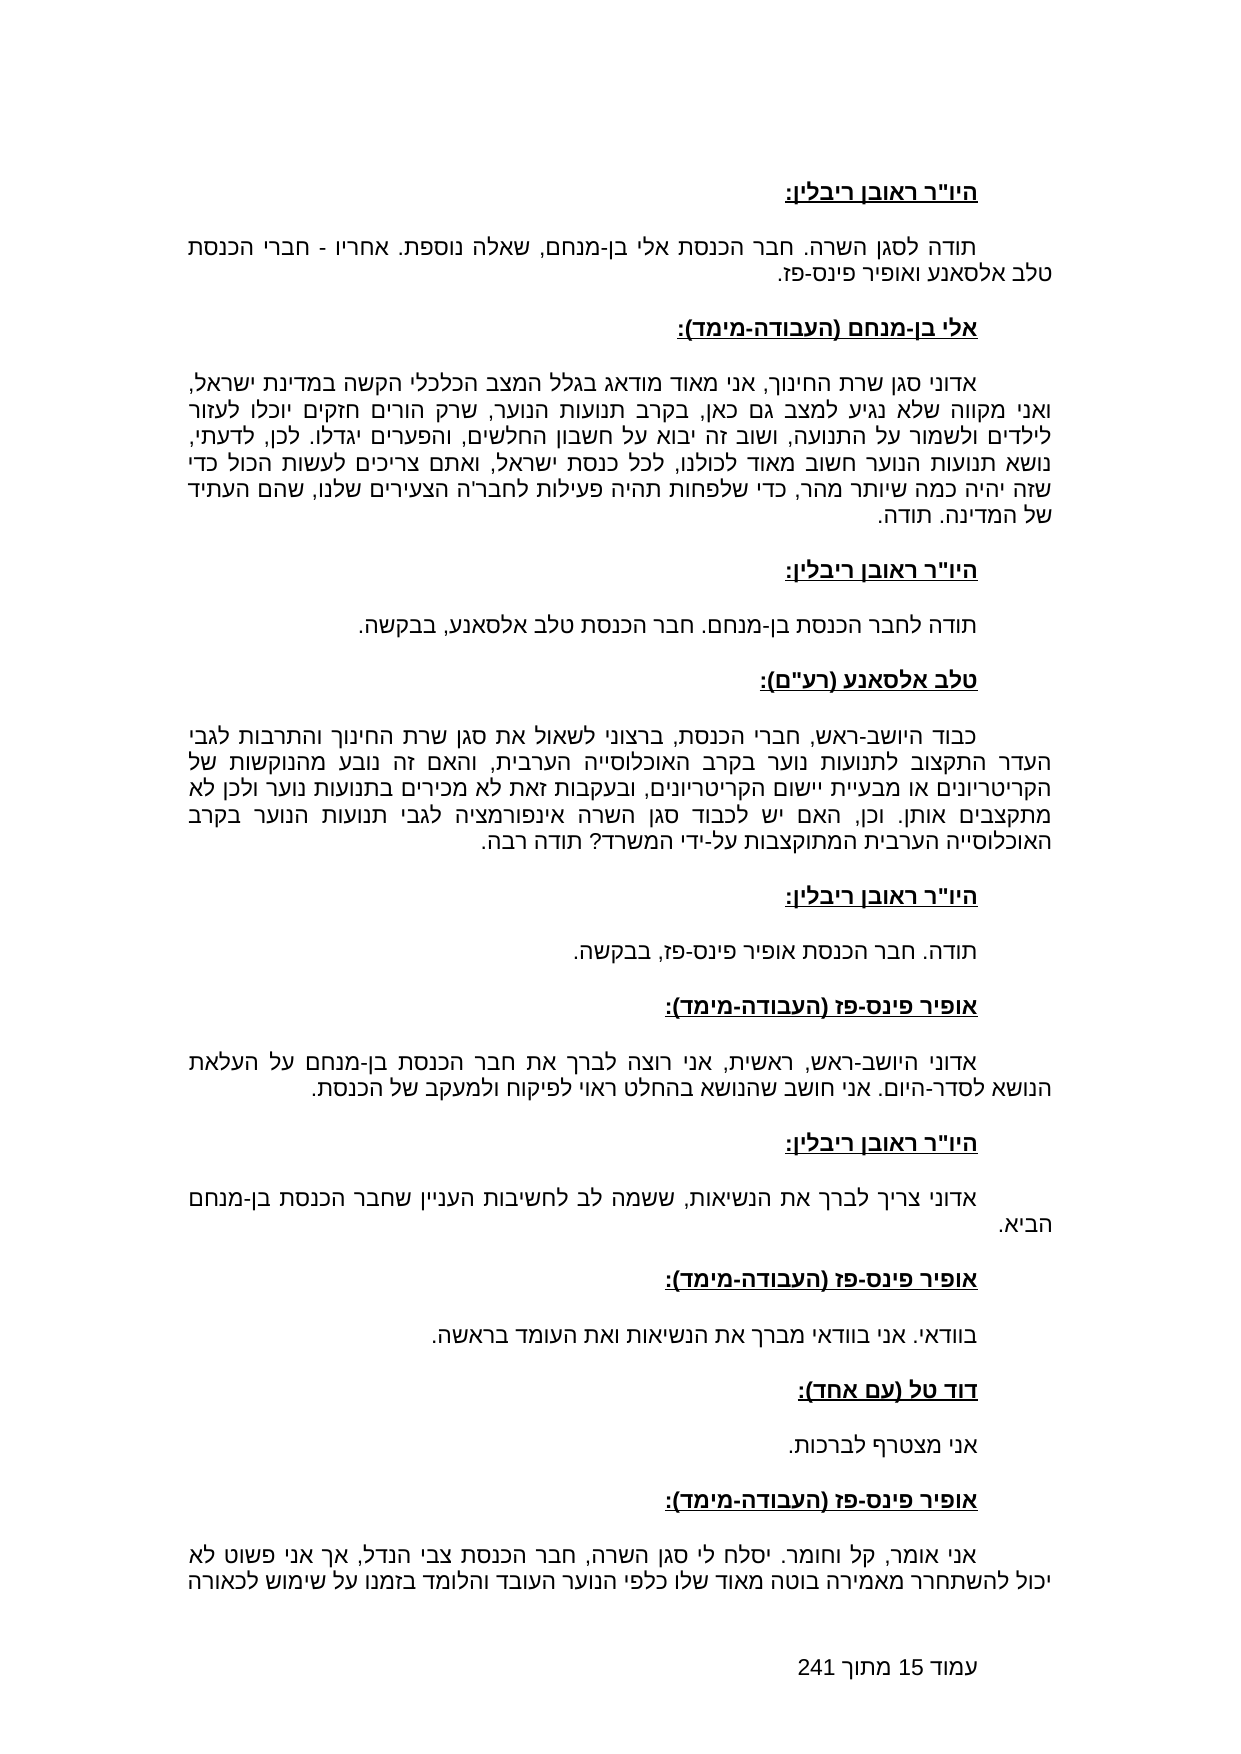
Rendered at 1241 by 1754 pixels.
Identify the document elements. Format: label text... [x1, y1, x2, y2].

text בוודאי. אני בוודאי מברך את הנשיאות ואת העומד בראשה. [187, 1322, 1053, 1348]
text אופיר פינס-פז (העבודה-מימד): [187, 1487, 1053, 1513]
text אופיר פינס-פז (העבודה-מימד): [187, 993, 1053, 1020]
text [187, 1542, 1053, 1595]
text דוד טל (עם אחד): [187, 1377, 1053, 1403]
text היו"ר ראובן ריבלין: [187, 1130, 1053, 1156]
text היו"ר ראובן ריבלין: [187, 557, 1053, 584]
text היו"ר ראובן ריבלין: [187, 883, 1053, 909]
text אדוני סגן שרת החינוך, אני מאוד מודאג בגלל המצב הכלכלי הקשה במדינת ישראל, ואני מקווה שלא נגיע למצב גם כאן, בקרב תנועות הנוער, שרק הורים חזקים יוכלו לעזור לילדים ולשמור על התנועה, ושוב זה יבוא על חשבון החלשים, והפערים יגדלו. לכן, לדעתי, נושא תנועות הנוער חשוב מאוד לכולנו, לכל כנסת ישראל, ואתם צריכים לעשות הכול כדי שזה יהיה כמה שיותר מהר, כדי שלפחות תהיה פעילות לחבר'ה הצעירים שלנו, שהם העתיד של המדינה. תודה. [187, 370, 1053, 528]
text אדוני צריך לברך את הנשיאות, ששמה לב לחשיבות העניין שחבר הכנסת בן-מנחם הביא. [187, 1185, 1053, 1238]
text אני מצטרף לברכות. [187, 1432, 1053, 1458]
text תודה לסגן השרה. חבר הכנסת אלי בן-מנחם, שאלה נוספת. אחריו - חברי הכנסת טלב אלסאנע ואופיר פינס-פז. [187, 234, 1053, 287]
text אלי בן-מנחם (העבודה-מימד): [187, 315, 1053, 342]
text תודה לחבר הכנסת בן-מנחם. חבר הכנסת טלב אלסאנע, בבקשה. [187, 612, 1053, 639]
text אדוני היושב-ראש, ראשית, אני רוצה לברך את חבר הכנסת בן-מנחם על העלאת הנושא לסדר-היום. אני חושב שהנושא בהחלט ראוי לפיקוח ולמעקב של הכנסת. [187, 1048, 1053, 1101]
text טלב אלסאנע (רע"ם): [187, 667, 1053, 694]
text תודה. חבר הכנסת אופיר פינס-פז, בבקשה. [187, 938, 1053, 964]
text כבוד היושב-ראש, חברי הכנסת, ברצוני לשאול את סגן שרת החינוך והתרבות לגבי העדר התקצוב לתנועות נוער בקרב האוכלוסייה הערבית, והאם זה נובע מהנוקשות של הקריטריונים או מבעיית יישום הקריטריונים, ובעקבות זאת לא מכירים בתנועות נוער ולכן לא מתקצבים אותן. וכן, האם יש לכבוד סגן השרה אינפורמציה לגבי תנועות הנוער בקרב האוכלוסייה הערבית המתוקצבות על-ידי המשרד? תודה רבה. [187, 723, 1053, 854]
text אופיר פינס-פז (העבודה-מימד): [187, 1266, 1053, 1293]
text היו"ר ראובן ריבלין: [187, 179, 1053, 205]
